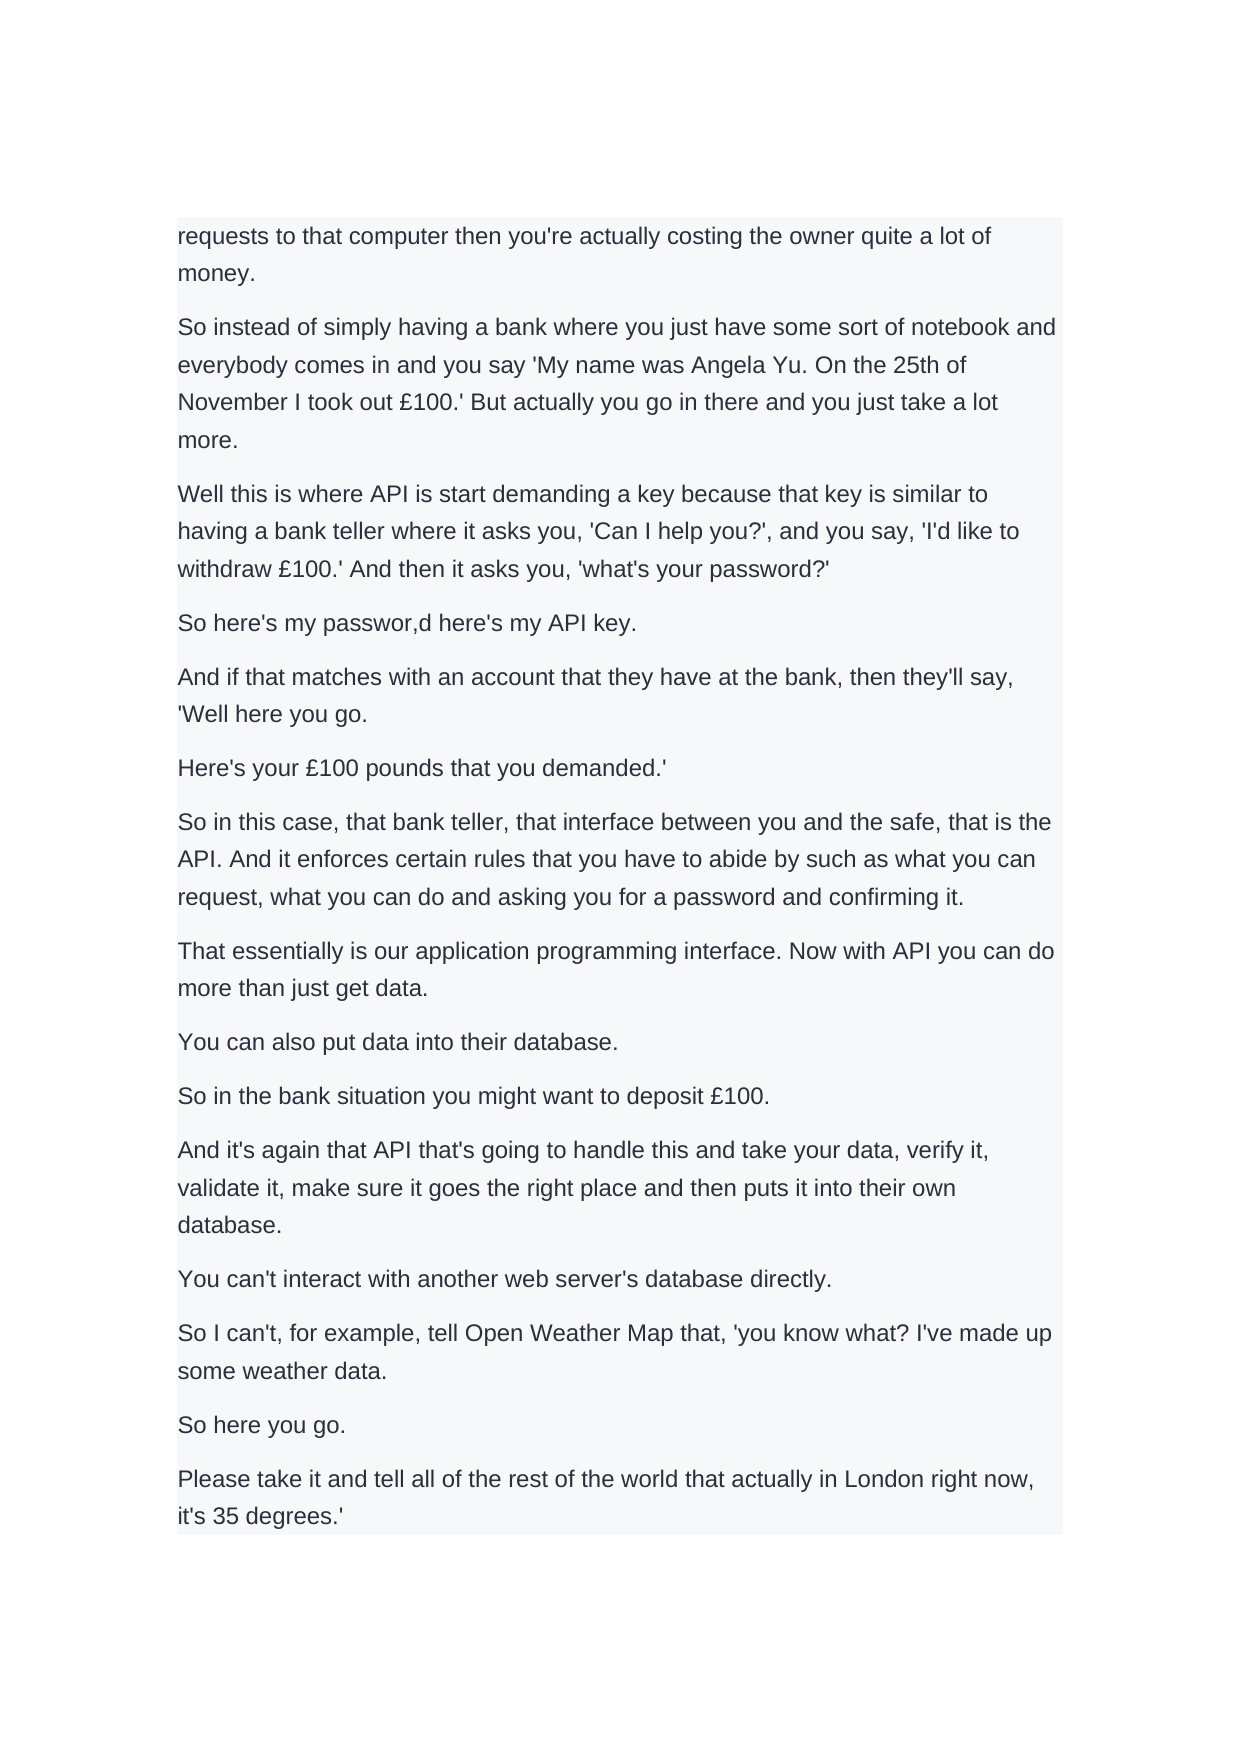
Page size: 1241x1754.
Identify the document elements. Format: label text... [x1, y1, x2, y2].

text So in this case, that bank teller, that interface between you and the safe, that is the API. And it enforces certain rules that you have to abide by such as what you can request, what you can do and asking you for a password and confirming it. [177, 803, 1063, 916]
text So here you go. [177, 1406, 1063, 1443]
text So instead of simply having a bank where you just have some sort of notebook and everybody comes in and you say 'My name was Angela Yu. On the 25th of November I took out £100.' But actually you go in there and you just take a lot more. [177, 308, 1063, 458]
text So I can't, for example, tell Open Weather Map that, 'you know what? I've made up some weather data. [177, 1314, 1063, 1389]
text And it's again that API that's going to handle this and take your data, verify it, validate it, make sure it goes the right place and then puts it into their own database. [177, 1131, 1063, 1244]
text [177, 217, 1063, 292]
text You can't interact with another web server's database directly. [177, 1260, 1063, 1298]
text So in the bank situation you might want to deposit £100. [177, 1077, 1063, 1115]
text Well this is where API is start demanding a key because that key is similar to having a bank teller where it asks you, 'Can I help you?', and you say, 'I'd like to withdraw £100.' And then it asks you, 'what's your password?' [177, 475, 1063, 587]
text And if that matches with an account that they have at the bank, then they'll say, 'Well here you go. [177, 658, 1063, 733]
text Please take it and tell all of the rest of the world that actually in London right now, it's 35 degrees.' [177, 1460, 1063, 1535]
text You can also put data into their database. [177, 1023, 1063, 1061]
text So here's my passwor,d here's my API key. [177, 604, 1063, 641]
text That essentially is our application programming interface. Now with API you can do more than just get data. [177, 932, 1063, 1007]
text Here's your £100 pounds that you demanded.' [177, 749, 1063, 787]
